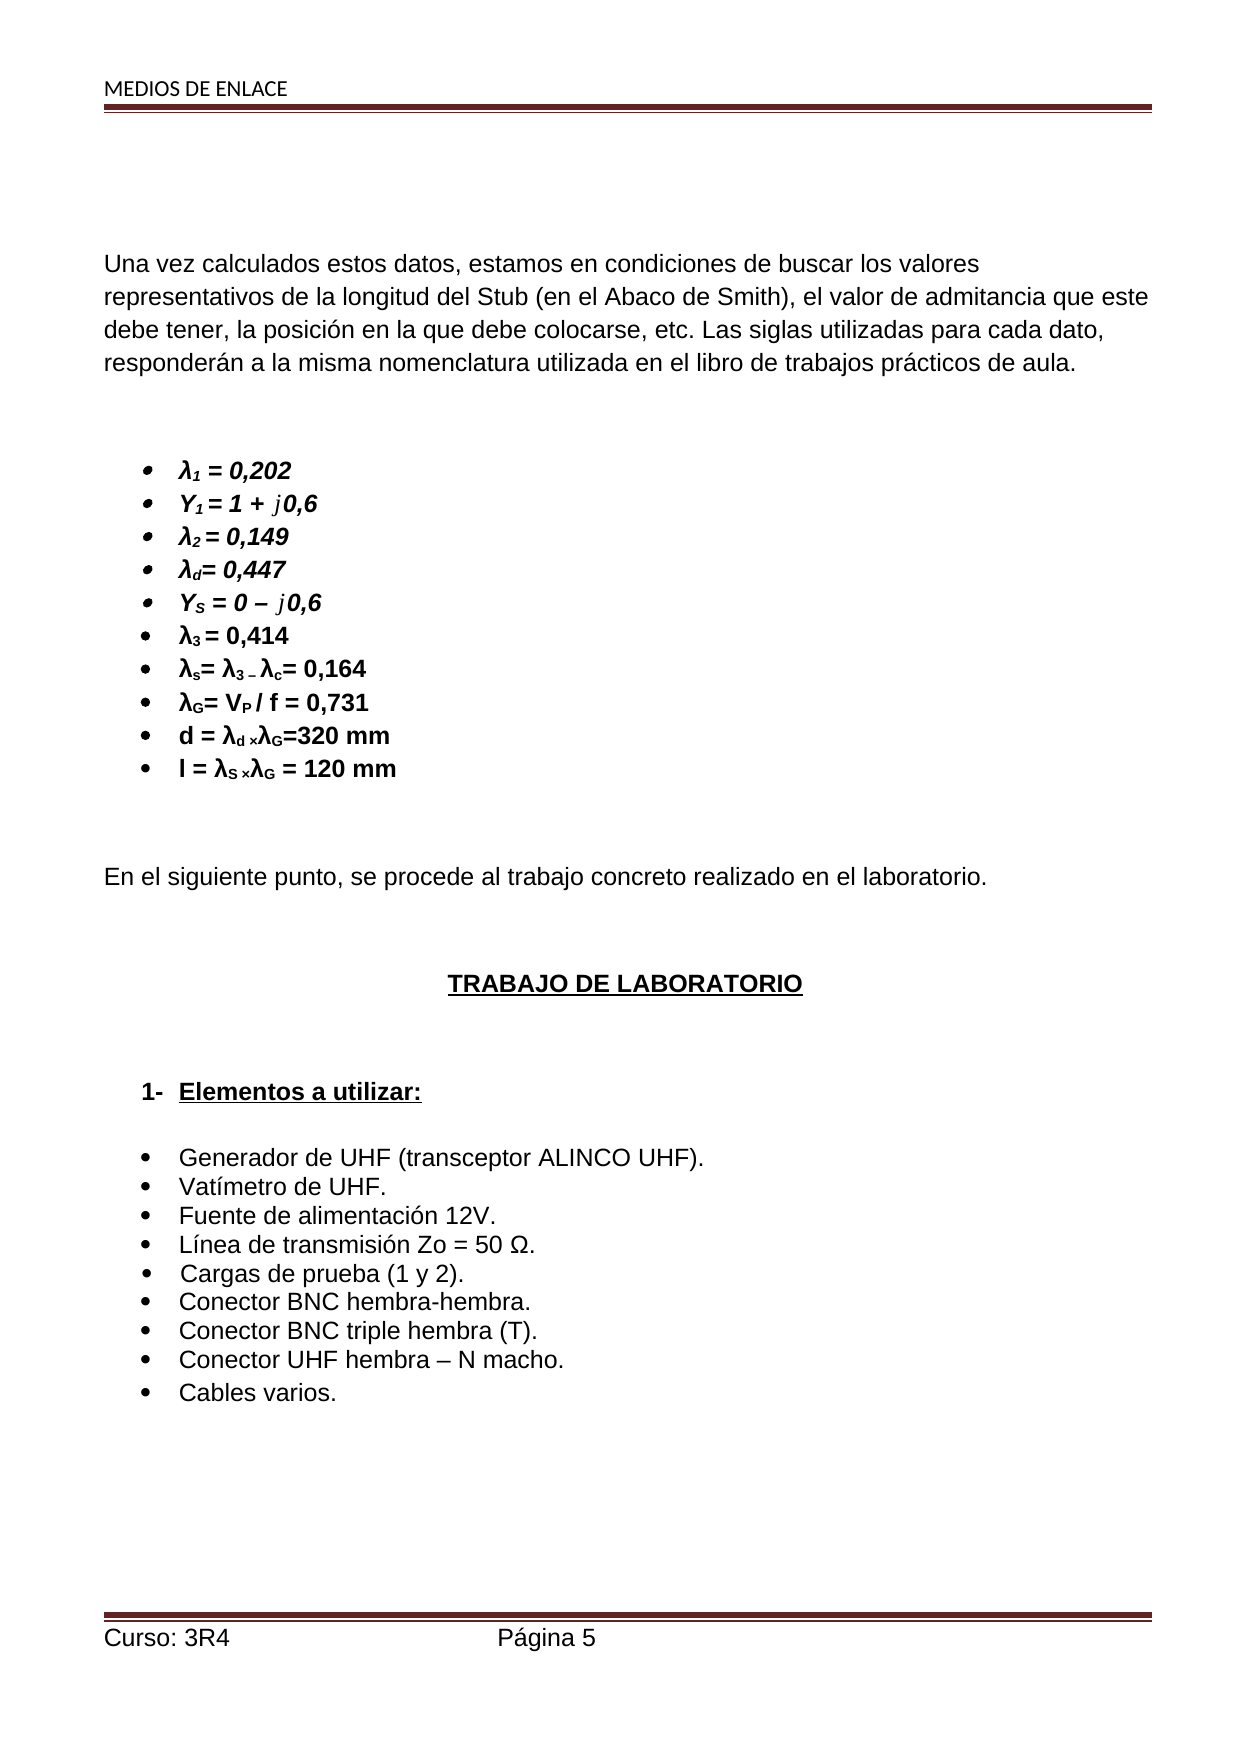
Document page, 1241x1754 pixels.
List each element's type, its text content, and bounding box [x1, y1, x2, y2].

text Una vez calculados estos datos, estamos en condiciones de buscar los valores representativos de la longitud del Stub (en el Abaco de Smith), el valor de admitancia que este debe tener, la posición en la que debe colocarse, etc. Las siglas utilizadas para cada dato, responderán a la misma nomenclatura utilizada en el libro de trabajos prácticos de aula. [103, 249, 1152, 377]
text TRABAJO DE LABORATORIO [103, 969, 1147, 998]
list λ3 = 0,414 [141, 621, 1147, 650]
list Fuente de alimentación 12V. [141, 1201, 1147, 1230]
list λd= 0,447 [141, 555, 1147, 584]
list Generador de UHF (transceptor ALINCO UHF). [141, 1143, 1147, 1172]
list Vatímetro de UHF. [141, 1172, 1147, 1201]
list Cables varios. [141, 1378, 1147, 1407]
list l = λS ×λG = 120 mm [141, 754, 1147, 783]
list Conector BNC triple hembra (T). [141, 1316, 1147, 1345]
list d = λd ×λG=320 mm [141, 721, 1147, 749]
list λG= VP / f = 0,731 [141, 688, 1147, 716]
list Conector UHF hembra – N macho. [141, 1345, 1147, 1374]
list λ1 = 0,202 [141, 456, 1147, 484]
text En el siguiente punto, se procede al trabajo concreto realizado en el laboratorio. [103, 862, 1147, 890]
list Cargas de prueba (1 y 2). [142, 1258, 1147, 1287]
list λ2 = 0,149 [141, 522, 1147, 551]
list YS = 0 – 0,6 [141, 588, 1147, 617]
list λs= λ3 – λc= 0,164 [141, 654, 1147, 683]
list Línea de transmisión Zo = 50 Ω. [141, 1230, 1147, 1258]
list Y1 = 1 + 0,6 [141, 489, 1147, 518]
list Elementos a utilizar: [141, 1077, 1147, 1106]
list Conector BNC hembra-hembra. [141, 1287, 1147, 1316]
